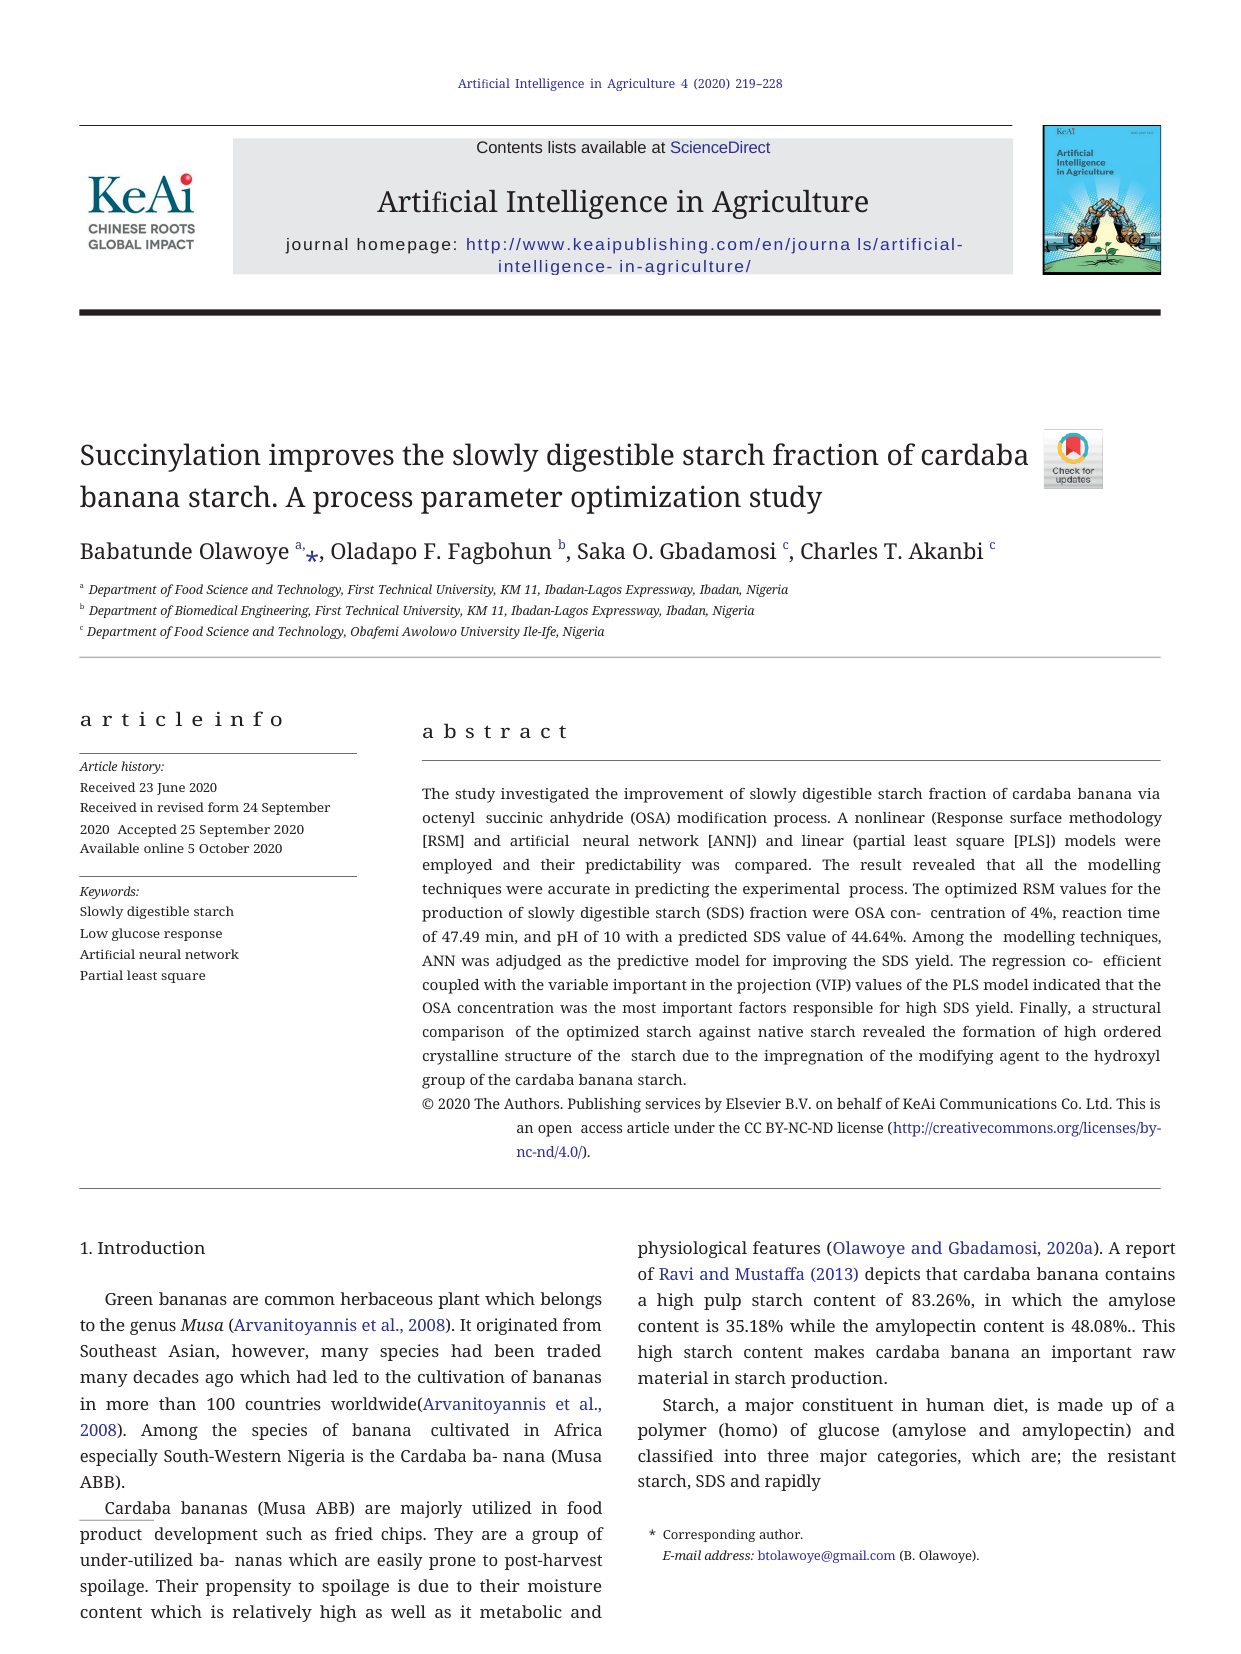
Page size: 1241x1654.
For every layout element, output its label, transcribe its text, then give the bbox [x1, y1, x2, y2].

text Available online 5 October 2020 [79, 842, 349, 856]
text Starch, a major constituent in human diet, is made up of a polymer (homo) of glucose (amylose and amylopectin) and classified into three major categories, which are; the resistant starch, SDS and rapidly [637, 1393, 1176, 1493]
text a b s t r a c t [422, 718, 1180, 743]
text Received 23 June 2020 [79, 779, 349, 796]
text Slowly digestible starch Low glucose response Artificial neural network Partial least square [79, 903, 244, 984]
text © 2020 The Authors. Publishing services by Elsevier B.V. on behalf of KeAi Communications Co. Ltd. This is an open access article under the CC BY-NC-ND license (http://creativecommons.org/licenses/by-nc-nd/4.0/). [422, 1094, 1161, 1161]
picture [1043, 429, 1103, 489]
list Introduction [79, 1237, 607, 1259]
text Succinylation improves the slowly digestible starch fraction of cardaba banana starch. A process parameter optimization study [79, 435, 1041, 516]
text Cardaba bananas (Musa ABB) are majorly utilized in food product development such as fried chips. They are a group of under-utilized ba- nanas which are easily prone to post-harvest spoilage. Their propensity to spoilage is due to their moisture content which is relatively high as well as it metabolic and physiological features (Olawoye and Gbadamosi, 2020a). A report of Ravi and Mustaffa (2013) depicts that cardaba banana contains a high pulp starch content of 83.26%, in which the amylose content is 35.18% while the amylopectin content is 48.08%.. This high starch content makes cardaba banana an important raw material in starch production. [79, 1496, 603, 1623]
text Cardaba bananas (Musa ABB) are majorly utilized in food product development such as fried chips. They are a group of under-utilized ba- nanas which are easily prone to post-harvest spoilage. Their propensity to spoilage is due to their moisture content which is relatively high as well as it metabolic and physiological features (Olawoye and Gbadamosi, 2020a). A report of Ravi and Mustaffa (2013) depicts that cardaba banana contains a high pulp starch content of 83.26%, in which the amylose content is 35.18% while the amylopectin content is 48.08%.. This high starch content makes cardaba banana an important raw material in starch production. [637, 1237, 1176, 1390]
text Babatunde Olawoye a,⁎, Oladapo F. Fagbohun b, Saka O. Gbadamosi c, Charles T. Akanbi c [79, 531, 1180, 567]
picture [86, 170, 199, 251]
text E-mail address: btolawoye@gmail.com (B. Olawoye). [662, 1547, 1180, 1564]
text * Corresponding author. [648, 1526, 1180, 1543]
text b Department of Biomedical Engineering, First Technical University, KM 11, Ibadan-Lagos Expressway, Ibadan, Nigeria [79, 602, 1180, 619]
text Keywords: [79, 883, 349, 900]
text The study investigated the improvement of slowly digestible starch fraction of cardaba banana via octenyl succinic anhydride (OSA) modification process. A nonlinear (Response surface methodology [RSM] and artificial neural network [ANN]) and linear (partial least square [PLS]) models were employed and their predictability was compared. The result revealed that all the modelling techniques were accurate in predicting the experimental process. The optimized RSM values for the production of slowly digestible starch (SDS) fraction were OSA con- centration of 4%, reaction time of 47.49 min, and pH of 10 with a predicted SDS value of 44.64%. Among the modelling techniques, ANN was adjudged as the predictive model for improving the SDS yield. The regression co- efficient coupled with the variable important in the projection (VIP) values of the PLS model indicated that the OSA concentration was the most important factors responsible for high SDS yield. Finally, a structural comparison of the optimized starch against native starch revealed the formation of high ordered crystalline structure of the starch due to the impregnation of the modifying agent to the hydroxyl group of the cardaba banana starch. [422, 783, 1162, 1090]
text Article history: [79, 758, 349, 775]
text Green bananas are common herbaceous plant which belongs to the genus Musa (Arvanitoyannis et al., 2008). It originated from Southeast Asian, however, many species had been traded many decades ago which had led to the cultivation of bananas in more than 100 countries worldwide(Arvanitoyannis et al., 2008). Among the species of banana cultivated in Africa especially South-Western Nigeria is the Cardaba ba- nana (Musa ABB). [79, 1288, 603, 1493]
picture [1042, 125, 1162, 275]
text a r t i c l e i n f o [79, 707, 349, 732]
text Received in revised form 24 September 2020 Accepted 25 September 2020 [79, 799, 349, 838]
text a Department of Food Science and Technology, First Technical University, KM 11, Ibadan-Lagos Expressway, Ibadan, Nigeria [79, 581, 1180, 598]
text c Department of Food Science and Technology, Obafemi Awolowo University Ile-Ife, Nigeria [79, 623, 1180, 640]
text Artificial Intelligence in Agriculture 4 (2020) 219–228 [75, 75, 1166, 92]
